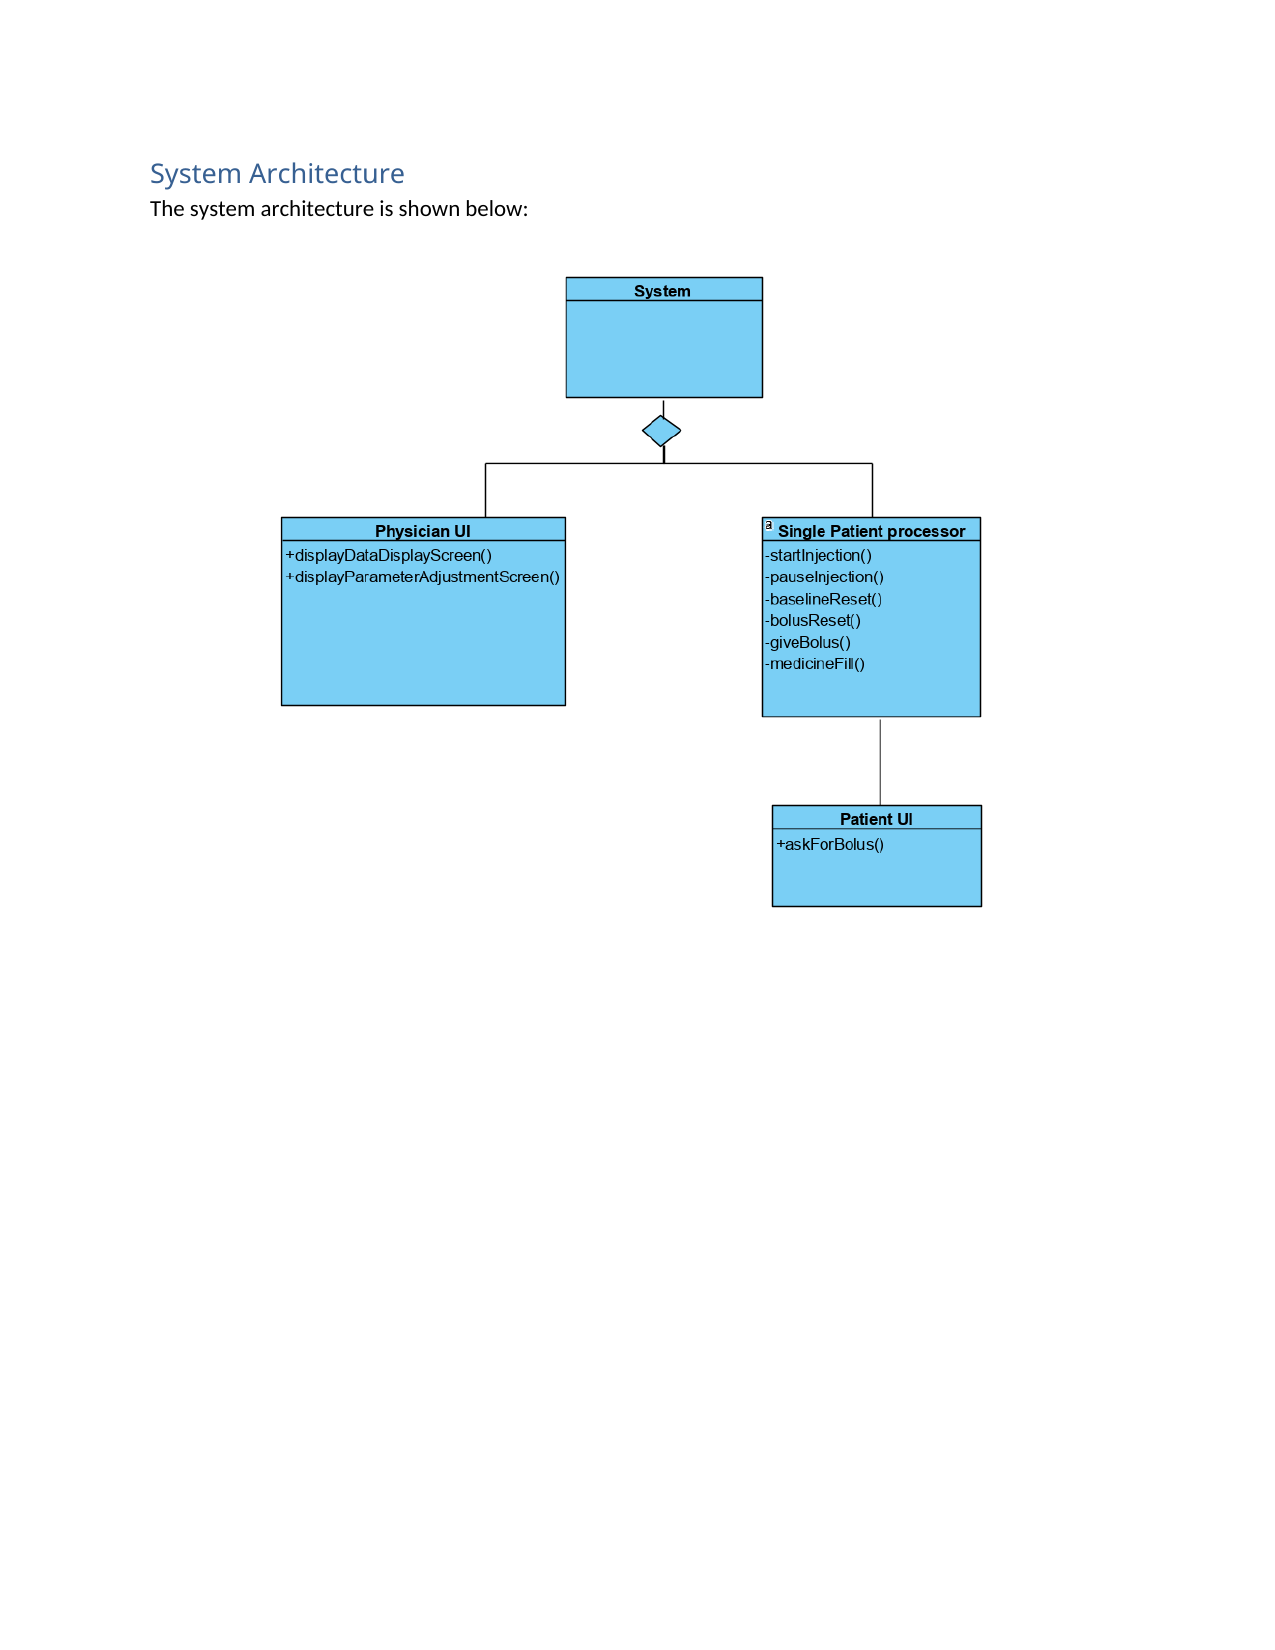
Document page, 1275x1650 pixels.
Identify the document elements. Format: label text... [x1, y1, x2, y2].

text The system architecture is shown below: [150, 194, 1125, 222]
picture [223, 240, 1052, 941]
subtitle System Architecture [150, 154, 1125, 191]
